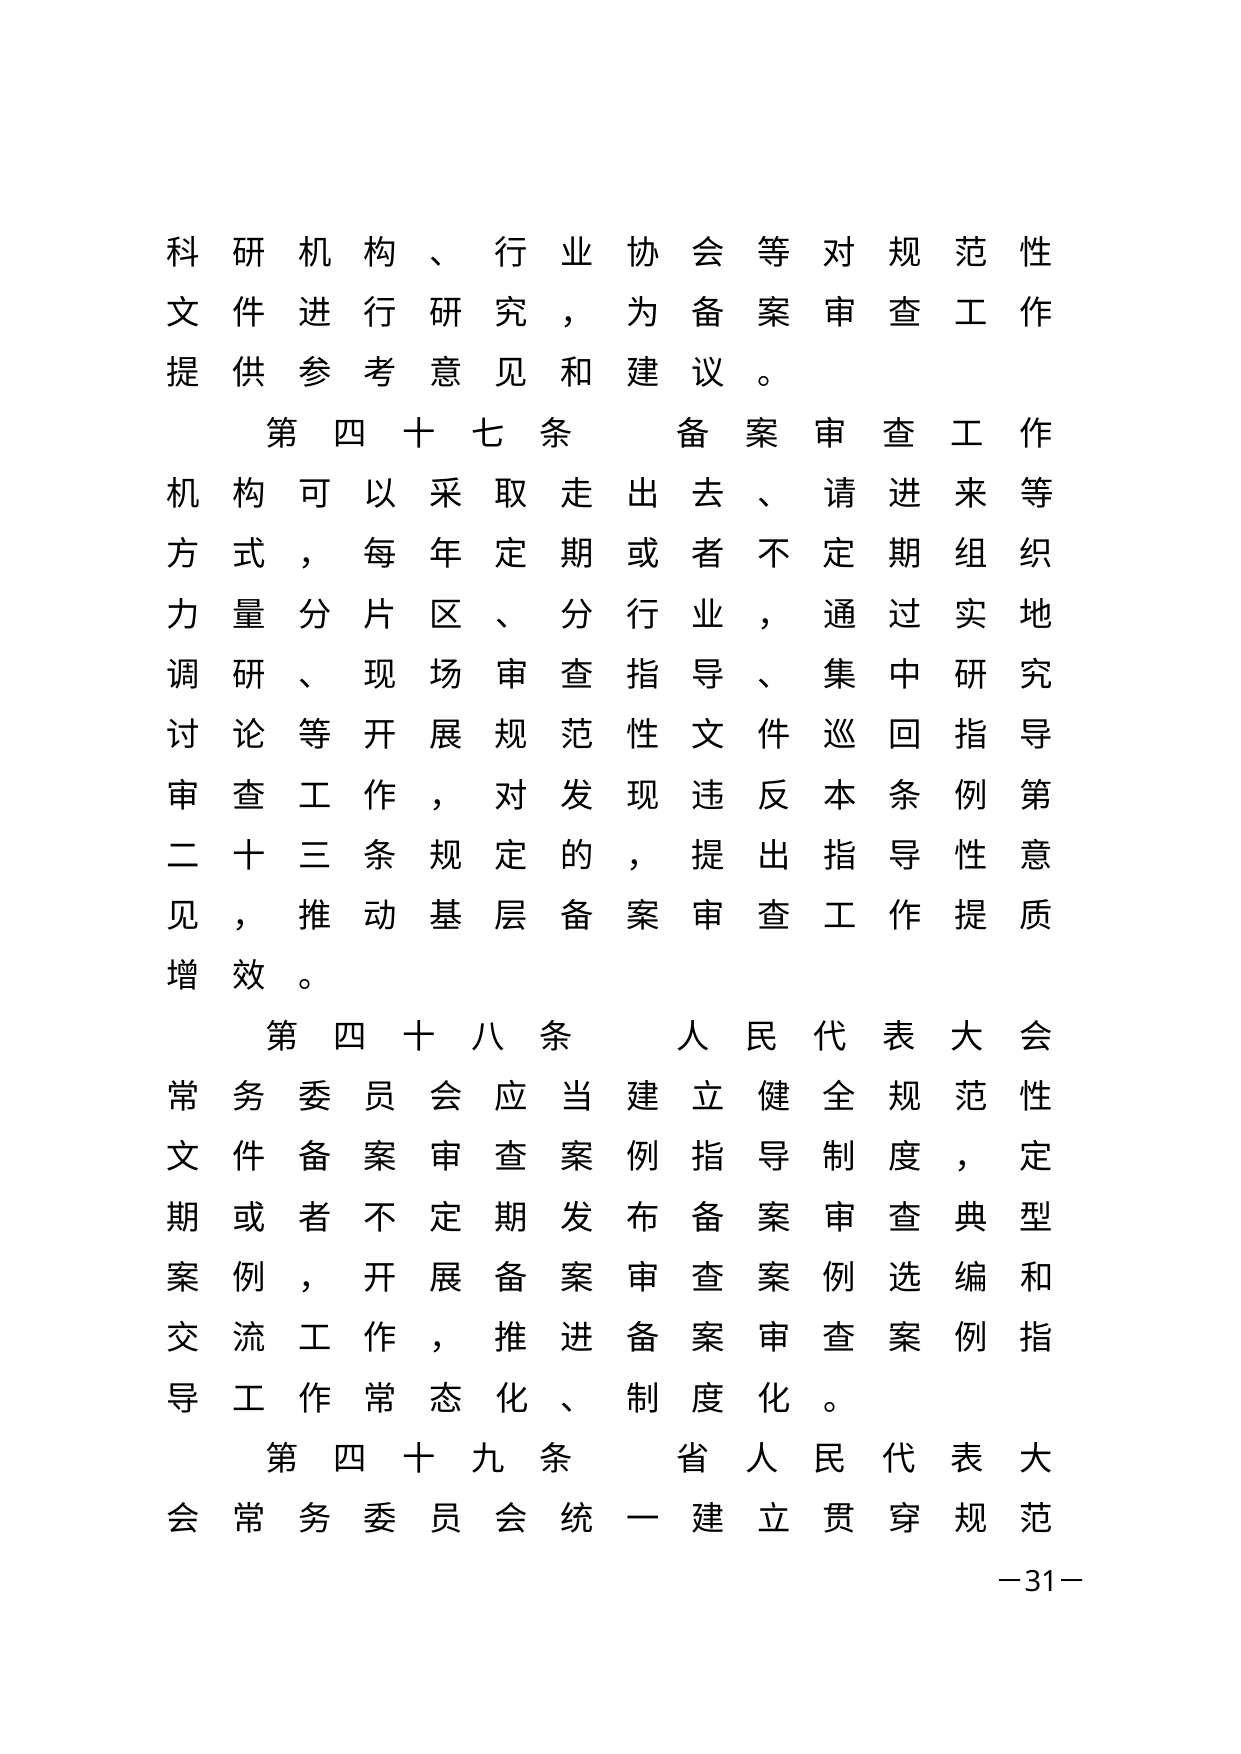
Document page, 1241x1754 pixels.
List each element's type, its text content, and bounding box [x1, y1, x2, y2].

text 第四十八条 人民代表大会常务委员会应当建立健全规范性文件备案审查案例指导制度，定期或者不定期发布备案审查典型案例，开展备案审查案例选编和交流工作，推进备案审查案例指导工作常态化、制度化。 [167, 1003, 1085, 1426]
text 人民代表大会常务委员会应当建立规范性文件备案审查工作专家咨询制度，邀请专家学者、实务工作者、法律工作者等参与备案审查工作，委托高等院校、科研机构、行业协会等对规范性文件进行研究，为备案审查工作提供参考意见和建议。 [167, 219, 1085, 400]
text 第四十九条 省人民代表大会常务委员会统一建立贯穿规范性文件备案、审查、处理等全过程的信息系统，逐步健全在线提出审查要求和审查建议、电子备案、在线审查等系统功能，推进大数据、人工智能等新技术的运用，逐步实现备案审查工作数字化、智能化，加强对规范性文件的监督和管理。 [167, 1426, 1085, 1546]
text 第四十七条 备案审查工作机构可以采取走出去、请进来等方式，每年定期或者不定期组织力量分片区、分行业，通过实地调研、现场审查指导、集中研究讨论等开展规范性文件巡回指导审查工作，对发现违反本条例第二十三条规定的，提出指导性意见，推动基层备案审查工作提质增效。 [167, 400, 1085, 1003]
